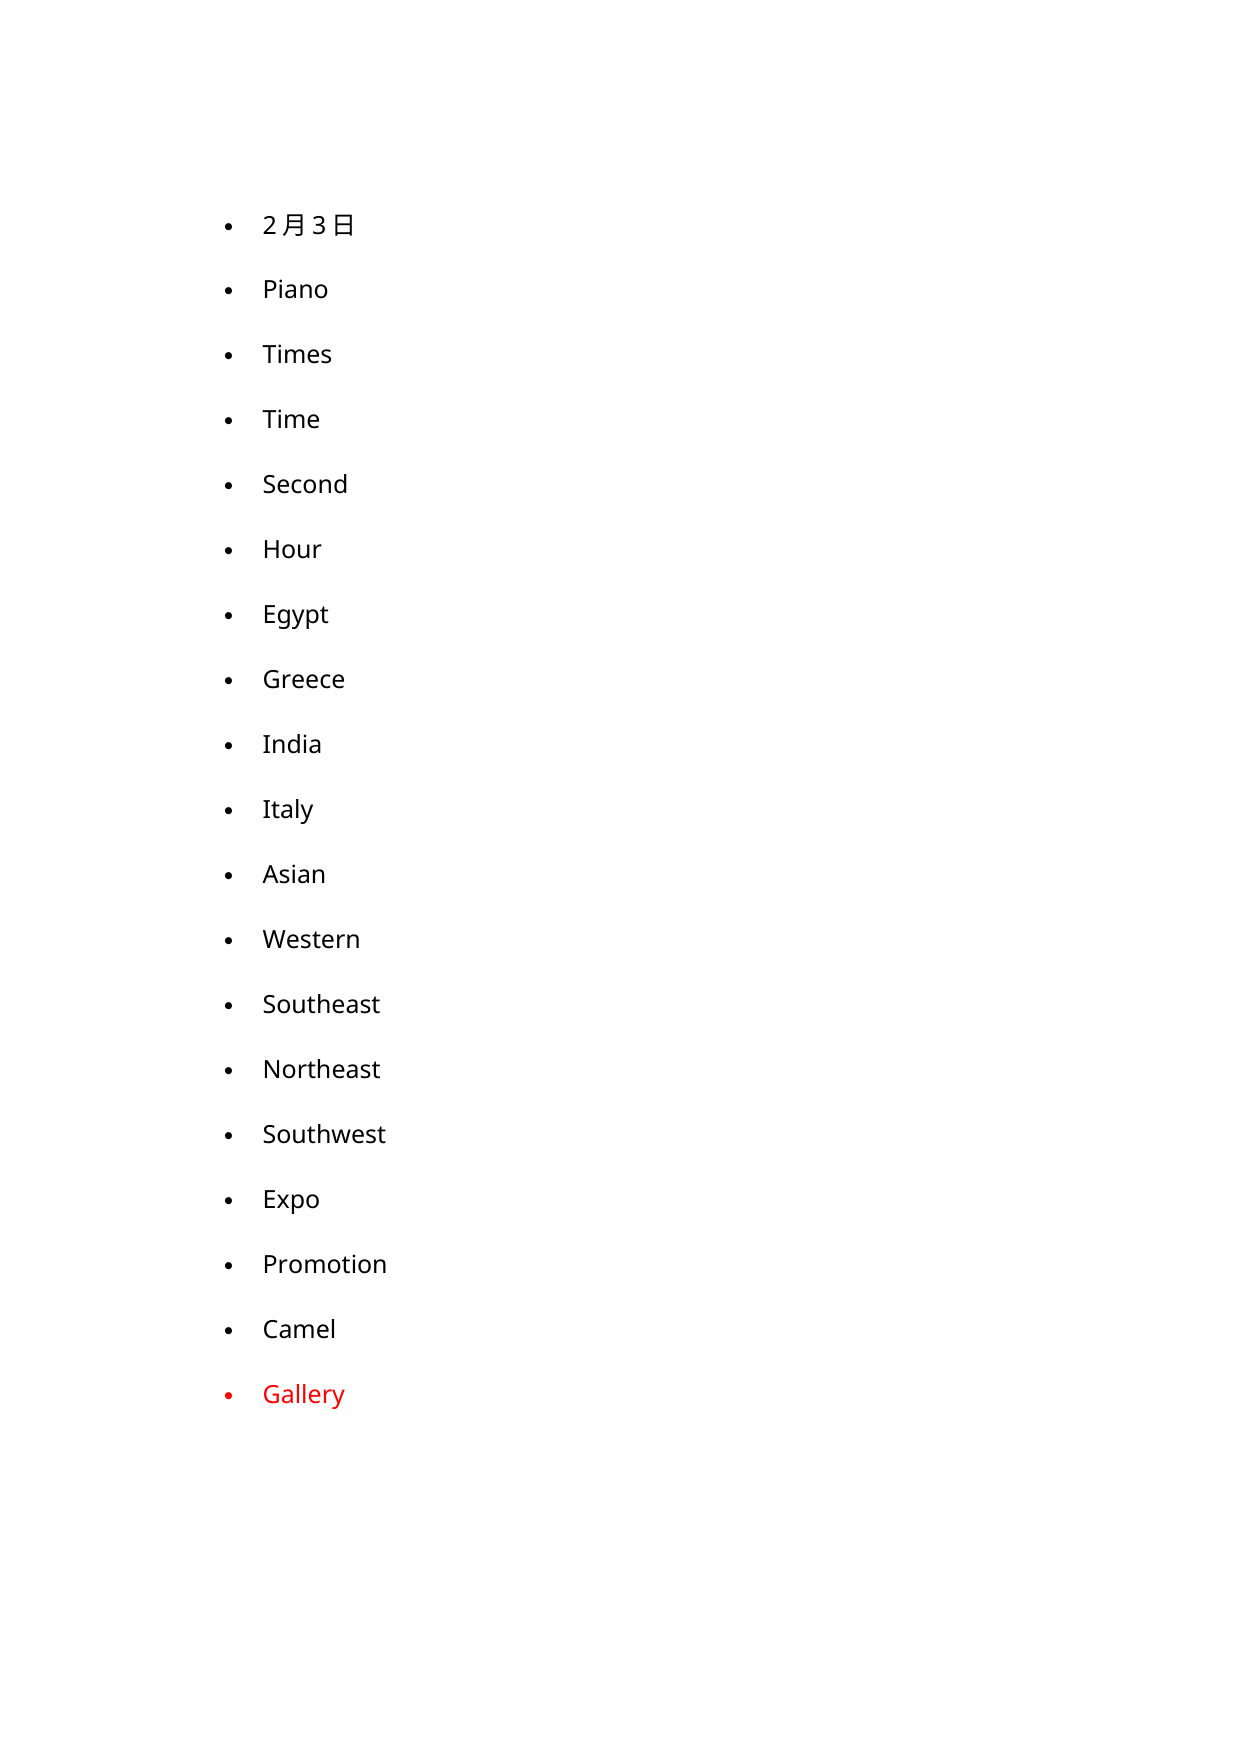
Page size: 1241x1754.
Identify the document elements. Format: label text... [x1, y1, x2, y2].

list Egypt [225, 581, 1053, 646]
list Expo [225, 1166, 1053, 1231]
list Hour [225, 516, 1053, 581]
list Camel [225, 1296, 1053, 1361]
list Time [225, 386, 1053, 451]
list Second [225, 451, 1053, 516]
list 2月3日 [225, 191, 1053, 256]
list Western [225, 906, 1053, 971]
list Greece [225, 646, 1053, 711]
list India [225, 711, 1053, 776]
list Gallery [225, 1361, 1053, 1426]
list Southeast [225, 971, 1053, 1036]
list Times [225, 321, 1053, 386]
list Promotion [225, 1231, 1053, 1296]
list Piano [225, 256, 1053, 321]
list Northeast [225, 1036, 1053, 1101]
list Italy [225, 776, 1053, 841]
list Asian [225, 841, 1053, 906]
list Southwest [225, 1101, 1053, 1166]
